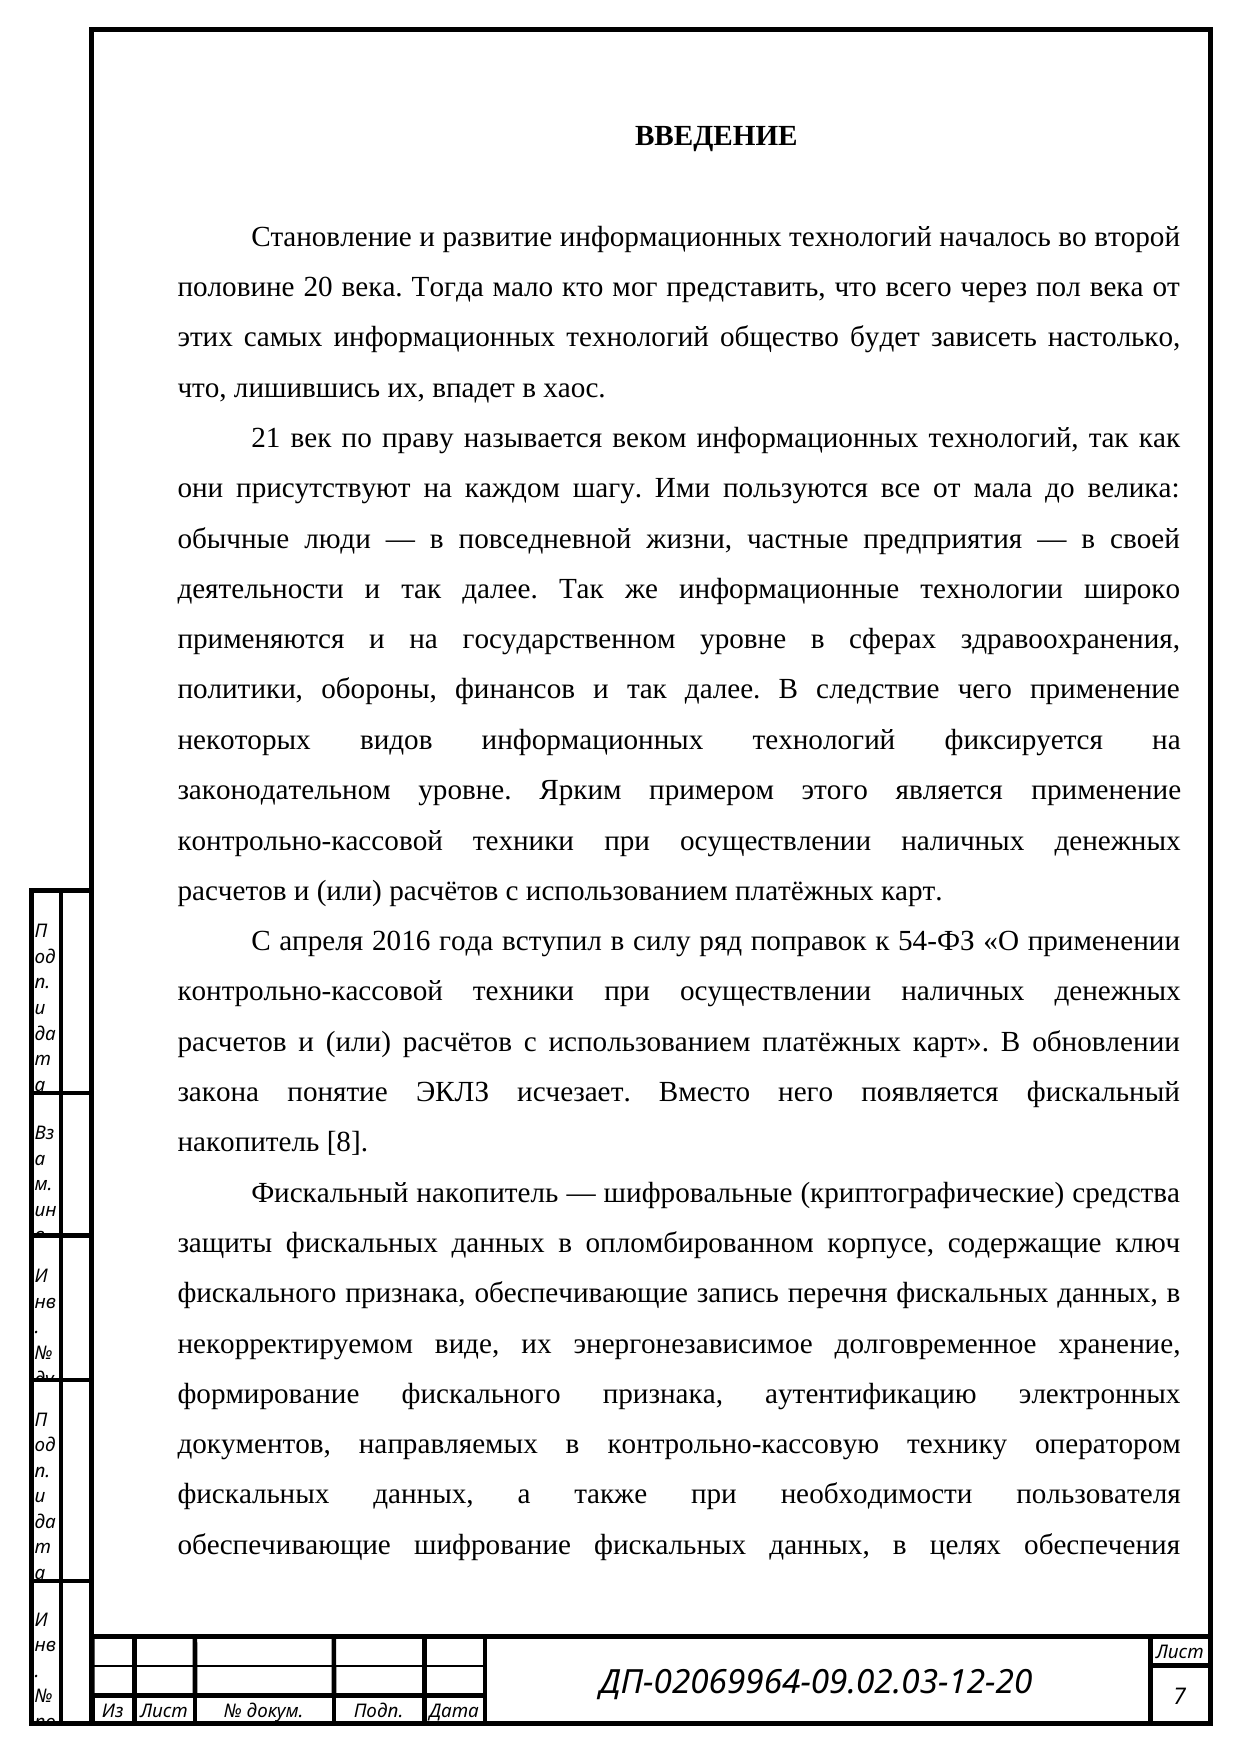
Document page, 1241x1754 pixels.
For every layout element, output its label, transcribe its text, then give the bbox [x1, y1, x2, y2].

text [177, 1175, 1181, 1561]
text ВВЕДЕНИЕ [177, 118, 1181, 152]
text С апреля 2016 года вступил в силу ряд поправок к 54-ФЗ «О применении контрольно-кассовой техники при осуществлении наличных денежных расчетов и (или) расчётов с использованием платёжных карт». В обновлении закона понятие ЭКЛЗ исчезает. Вместо него появляется фискальный накопитель [8]. [177, 923, 1181, 1158]
text Становление и развитие информационных технологий началось во второй половине 20 века. Тогда мало кто мог представить, что всего через пол века от этих самых информационных технологий общество будет зависеть настолько, что, лишившись их, впадет в хаос. [177, 219, 1181, 403]
text 21 век по праву называется веком информационных технологий, так как они присутствуют на каждом шагу. Ими пользуются все от мала до велика: обычные люди — в повседневной жизни, частные предприятия — в своей деятельности и так далее. Так же информационные технологии широко применяются и на государственном уровне в сферах здравоохранения, политики, обороны, финансов и так далее. В следствие чего применение некоторых видов информационных технологий фиксируется на законодательном уровне. Ярким примером этого является применение контрольно-кассовой техники при осуществлении наличных денежных расчетов и (или) расчётов с использованием платёжных карт. [177, 420, 1181, 906]
